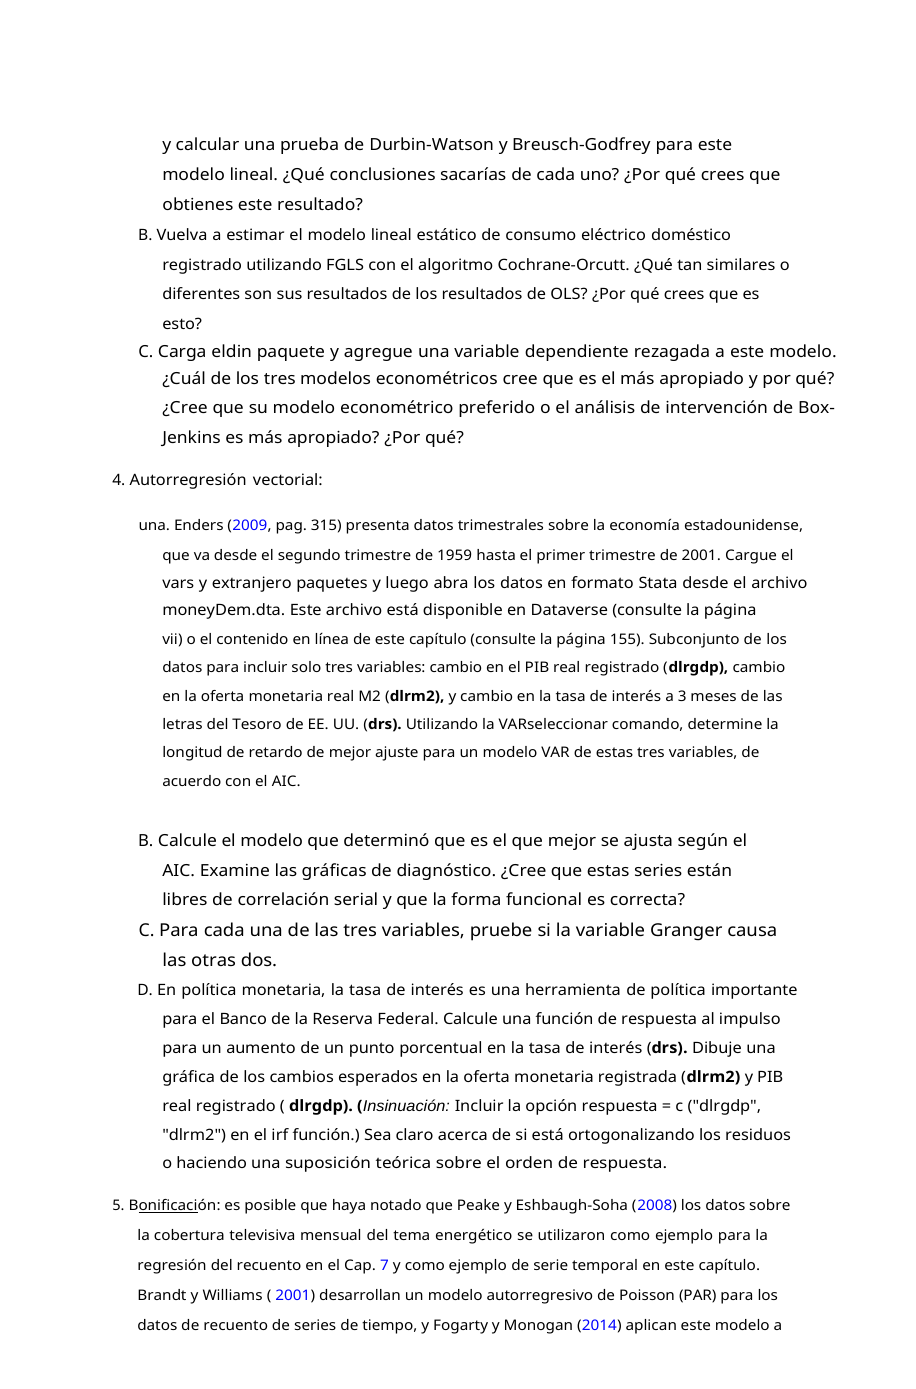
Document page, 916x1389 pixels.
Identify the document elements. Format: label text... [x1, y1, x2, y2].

subtitle Carga eldin paquete y agregue una variable dependiente rezagada a este modelo. [138, 342, 841, 361]
text vars y extranjero paquetes y luego abra los datos en formato Stata desde el archivo [162, 575, 841, 592]
list En política monetaria, la tasa de interés es una herramienta de política importante para el Banco de la Reserva Federal. Calcule una función de respuesta al impulso para un aumento de un punto porcentual en la tasa de interés (drs). Dibuje una gráfica de los cambios esperados en la oferta monetaria registrada (dlrm2) y PIB real registrado ( dlrgdp). (Insinuación: Incluir la opción respuesta = c ("dlrgdp", "dlrm2") en el irf función.) Sea claro acerca de si está ortogonalizando los residuos o haciendo una suposición teórica sobre el orden de respuesta. [137, 979, 798, 1173]
list Autorregresión vectorial: [112, 469, 841, 490]
text una. Enders (2009, pag. 315) presenta datos trimestrales sobre la economía estadounidense, que va desde el segundo trimestre de 1959 hasta el primer trimestre de 2001. Cargue el [138, 515, 804, 565]
list Para cada una de las tres variables, pruebe si la variable Granger causa las otras dos. [138, 917, 777, 972]
text vii) o el contenido en línea de este capítulo (consulte la página 155). Subconjunto de los datos para incluir solo tres variables: cambio en el PIB real registrado (dlrgdp), cambio en la oferta monetaria real M2 (dlrm2), y cambio en la tasa de interés a 3 meses de las letras del Tesoro de EE. UU. (drs). Utilizando la VARseleccionar comando, determine la longitud de retardo de mejor ajuste para un modelo VAR de estas tres variables, de acuerdo con el AIC. [162, 628, 804, 791]
list Vuelva a estimar el modelo lineal estático de consumo eléctrico doméstico registrado utilizando FGLS con el algoritmo Cochrane-Orcutt. ¿Qué tan similares o diferentes son sus resultados de los resultados de OLS? ¿Por qué crees que es esto? [138, 224, 792, 334]
subtitle ¿Cree que su modelo econométrico preferido o el análisis de intervención de Box- Jenkins es más apropiado? ¿Por qué? [162, 396, 841, 448]
list Calcule el modelo que determinó que es el que mejor se ajusta según el AIC. Examine las gráficas de diagnóstico. ¿Cree que estas series están libres de correlación serial y que la forma funcional es correcta? [138, 828, 756, 911]
subtitle y calcular una prueba de Durbin-Watson y Breusch-Godfrey para este modelo lineal. ¿Qué conclusiones sacarías de cada uno? ¿Por qué crees que obtienes este resultado? [162, 133, 796, 216]
text moneyDem.dta. Este archivo está disponible en Dataverse (consulte la página [162, 599, 841, 620]
text ¿Cuál de los tres modelos econométricos cree que es el más apropiado y por qué? [162, 367, 841, 389]
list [112, 1195, 792, 1335]
